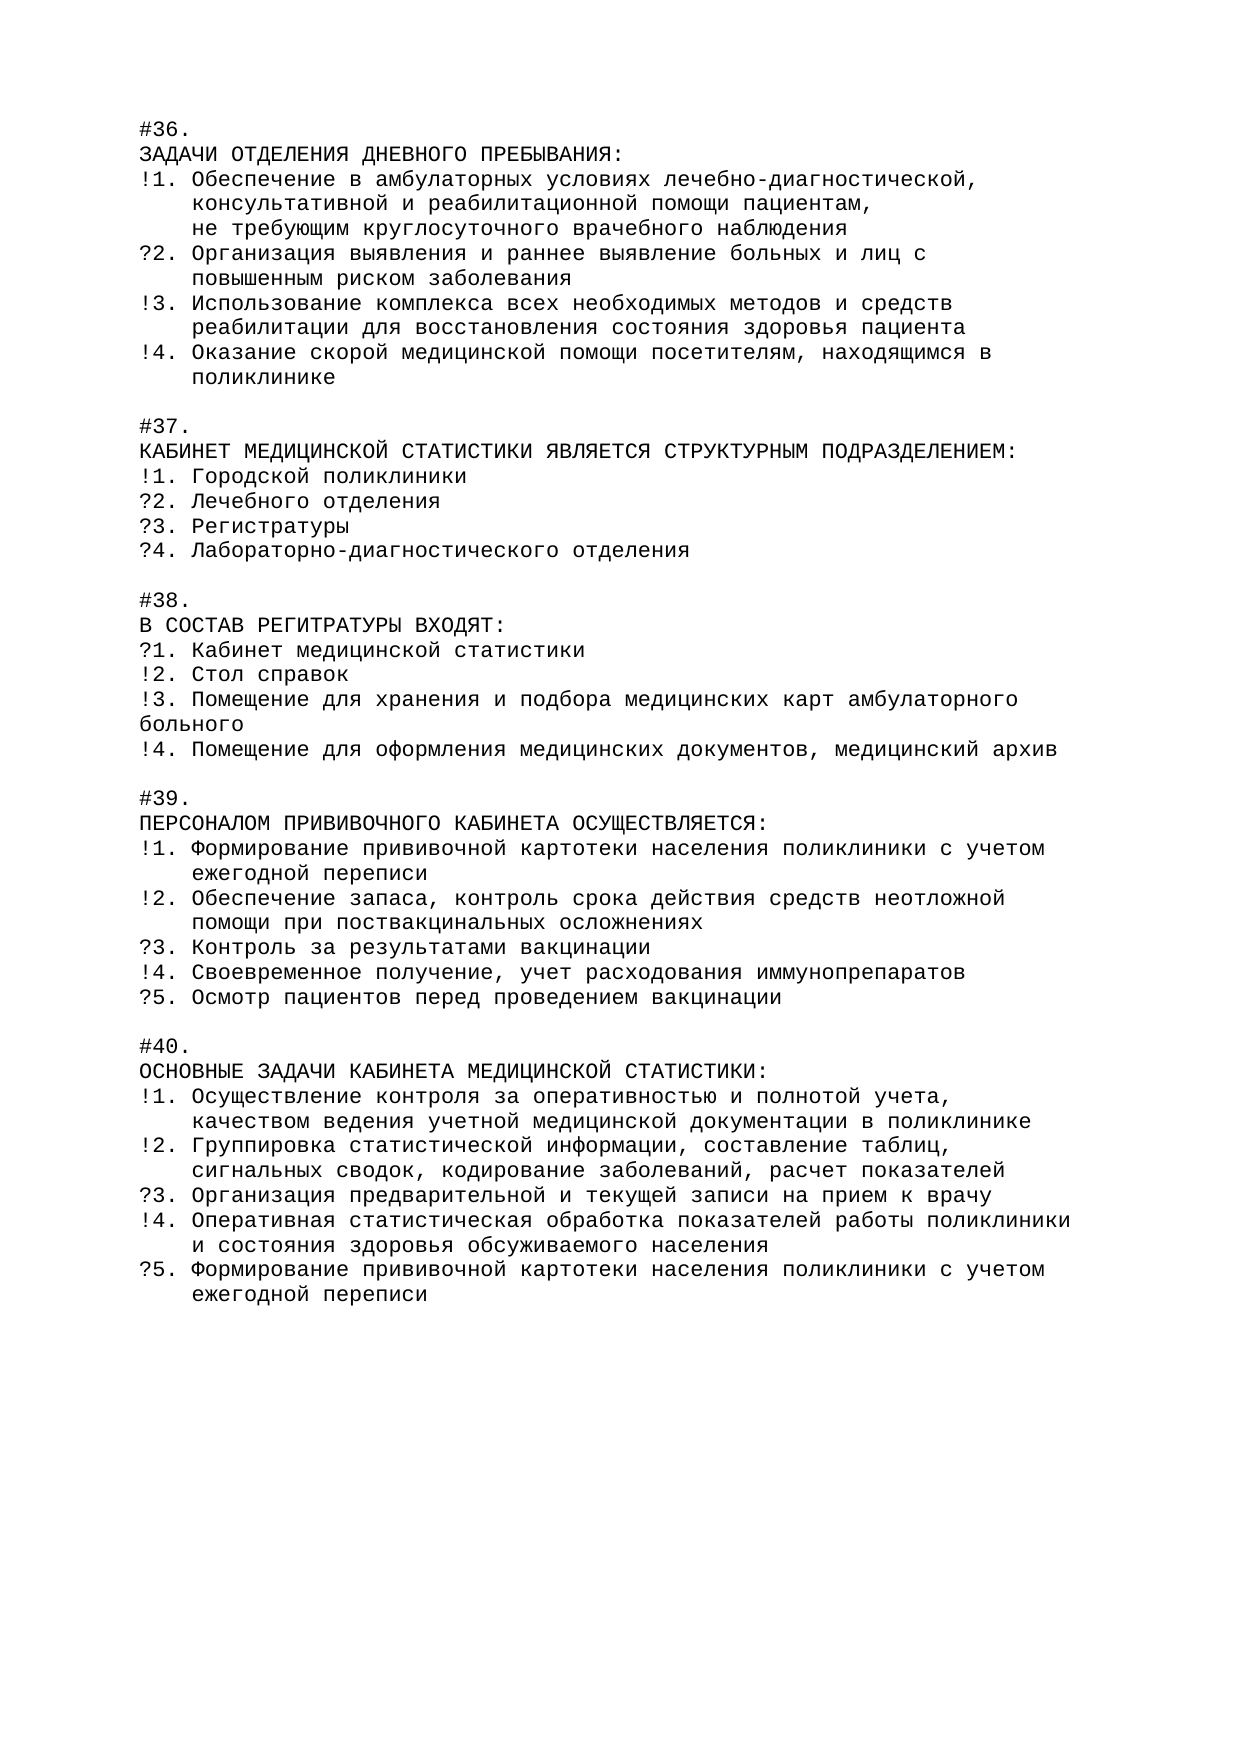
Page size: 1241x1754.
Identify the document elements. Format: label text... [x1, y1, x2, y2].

text В СОСТАВ РЕГИТРАТУРЫ ВХОДЯТ: [139, 614, 1101, 639]
text ежегодной переписи [139, 1283, 1101, 1308]
text !1. Городской поликлиники [139, 465, 1101, 490]
text !2. Стол справок [139, 663, 1101, 688]
text ?5. Осмотр пациентов перед проведением вакцинации [139, 986, 1101, 1011]
text ПЕРСОНАЛОМ ПРИВИВОЧНОГО КАБИНЕТА ОСУЩЕСТВЛЯЕТСЯ: [139, 812, 1101, 837]
text #40. [139, 1035, 1101, 1060]
text ?2. Лечебного отделения [139, 490, 1101, 515]
text ?5. Формирование прививочной картотеки населения поликлиники с учетом [139, 1258, 1101, 1283]
text поликлинике [139, 366, 1101, 391]
text !4. Своевременное получение, учет расходования иммунопрепаратов [139, 961, 1101, 986]
text #39. [139, 787, 1101, 812]
text качеством ведения учетной медицинской документации в поликлинике [139, 1110, 1101, 1134]
text #38. [139, 589, 1101, 614]
text помощи при поствакцинальных осложнениях [139, 911, 1101, 936]
text !3. Использование комплекса всех необходимых методов и средств [139, 292, 1101, 316]
text !2. Группировка статистической информации, составление таблиц, [139, 1134, 1101, 1159]
text !2. Обеспечение запаса, контроль срока действия средств неотложной [139, 887, 1101, 911]
text !3. Помещение для хранения и подбора медицинских карт амбулаторного больного [139, 688, 1101, 738]
text реабилитации для восстановления состояния здоровья пациента [139, 316, 1101, 341]
text ОСНОВНЫЕ ЗАДАЧИ КАБИНЕТА МЕДИЦИНСКОЙ СТАТИСТИКИ: [139, 1060, 1101, 1085]
text !1. Осуществление контроля за оперативностью и полнотой учета, [139, 1085, 1101, 1110]
text !1. Обеспечение в амбулаторных условиях лечебно-диагностической, [139, 168, 1101, 192]
text !4. Помещение для оформления медицинских документов, медицинский архив [139, 738, 1101, 763]
text повышенным риском заболевания [139, 267, 1101, 292]
text !1. Формирование прививочной картотеки населения поликлиники с учетом [139, 837, 1101, 862]
text #36. [139, 118, 1101, 143]
text !4. Оказание скорой медицинской помощи посетителям, находящимся в [139, 341, 1101, 366]
text консультативной и реабилитационной помощи пациентам, [139, 192, 1101, 217]
text ?1. Кабинет медицинской статистики [139, 639, 1101, 663]
text ?2. Организация выявления и раннее выявление больных и лиц с [139, 242, 1101, 267]
text ?4. Лабораторно-диагностического отделения [139, 539, 1101, 564]
text сигнальных сводок, кодирование заболеваний, расчет показателей [139, 1159, 1101, 1184]
text ?3. Контроль за результатами вакцинации [139, 936, 1101, 961]
text ?3. Организация предварительной и текущей записи на прием к врачу [139, 1184, 1101, 1209]
text и состояния здоровья обсуживаемого населения [139, 1234, 1101, 1258]
text не требующим круглосуточного врачебного наблюдения [139, 217, 1101, 242]
text ?3. Регистратуры [139, 515, 1101, 539]
text !4. Оперативная статистическая обработка показателей работы поликлиники [139, 1209, 1101, 1234]
text ежегодной переписи [139, 862, 1101, 887]
text ЗАДАЧИ ОТДЕЛЕНИЯ ДНЕВНОГО ПРЕБЫВАНИЯ: [139, 143, 1101, 168]
text #37. [139, 416, 1101, 440]
text КАБИНЕТ МЕДИЦИНСКОЙ СТАТИСТИКИ ЯВЛЯЕТСЯ СТРУКТУРНЫМ ПОДРАЗДЕЛЕНИЕМ: [139, 440, 1101, 465]
